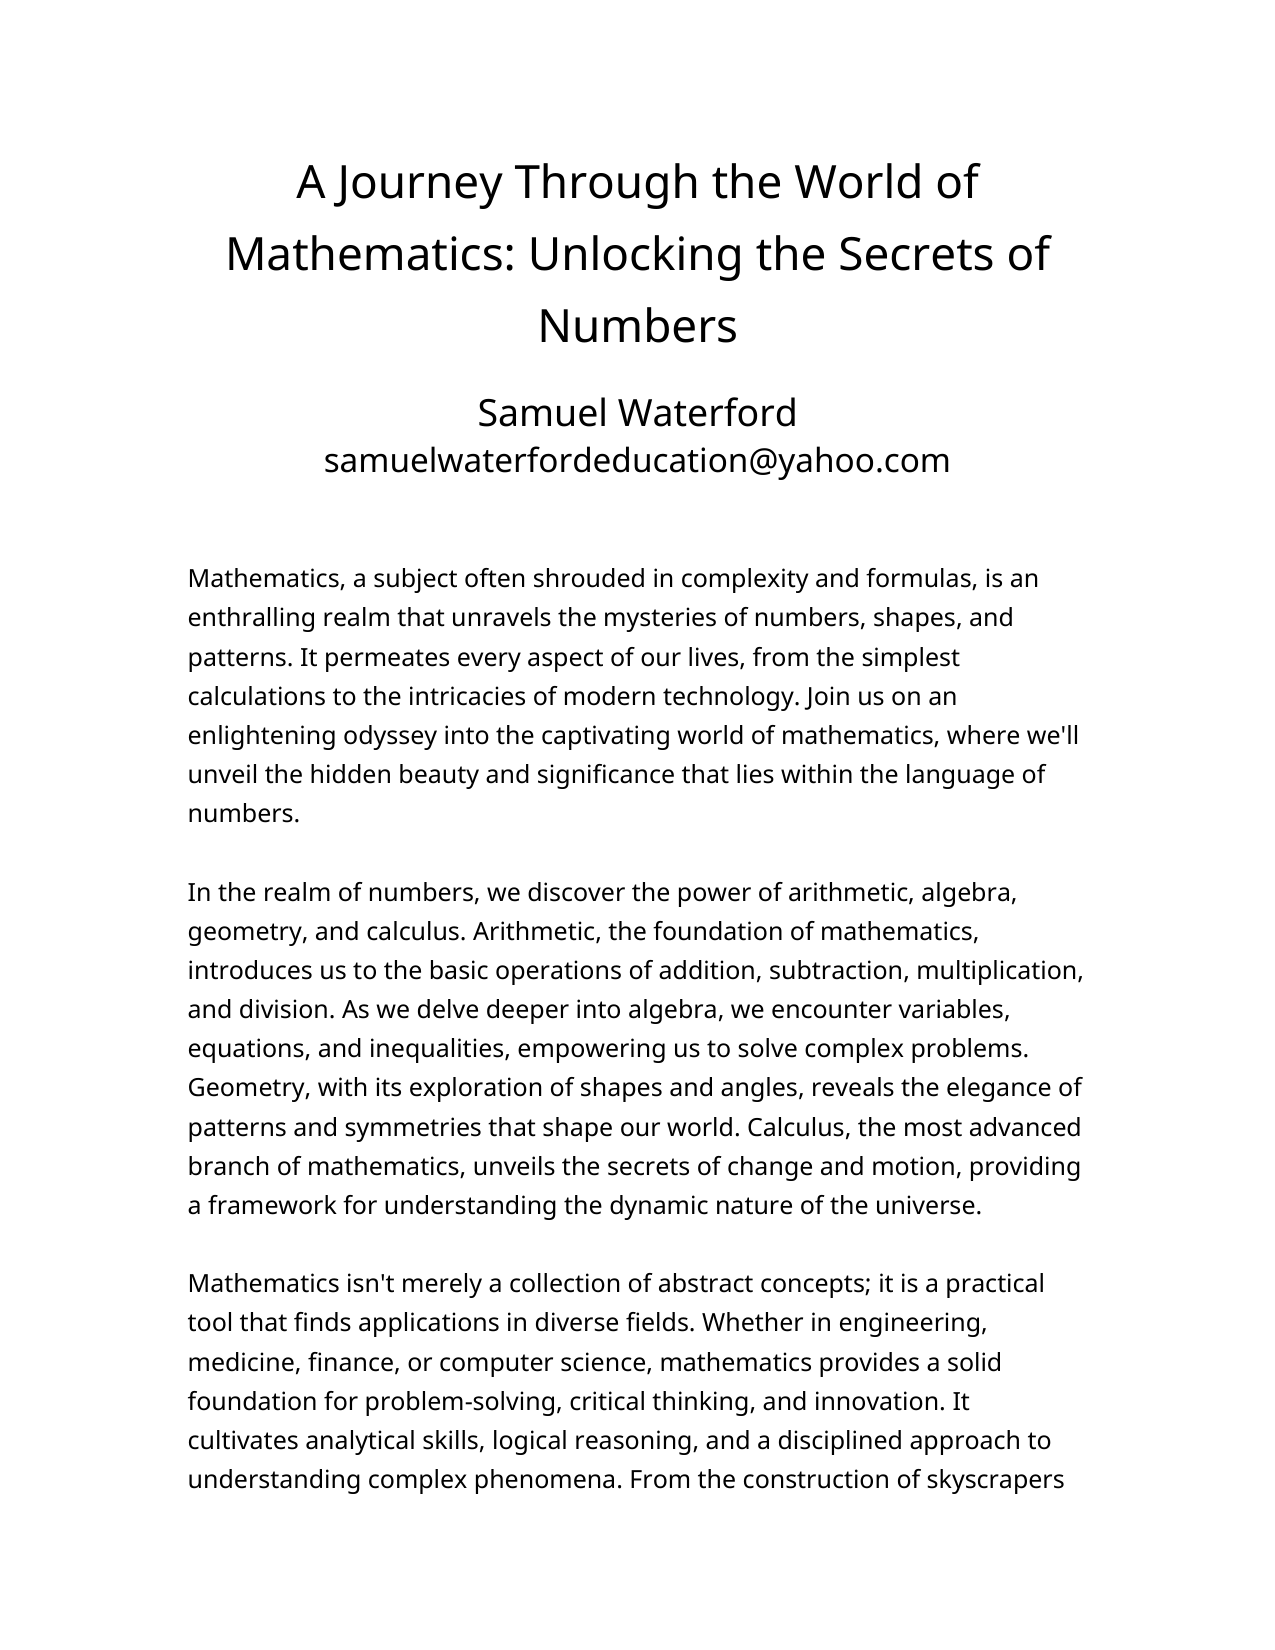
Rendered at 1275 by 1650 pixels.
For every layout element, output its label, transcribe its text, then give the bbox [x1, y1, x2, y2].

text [187, 561, 1087, 1496]
text Samuel Waterford [187, 386, 1087, 437]
text samuelwaterfordeducation@yahoo.com [187, 437, 1087, 482]
text A Journey Through the World of Mathematics: Unlocking the Secrets of Numbers [187, 150, 1087, 356]
